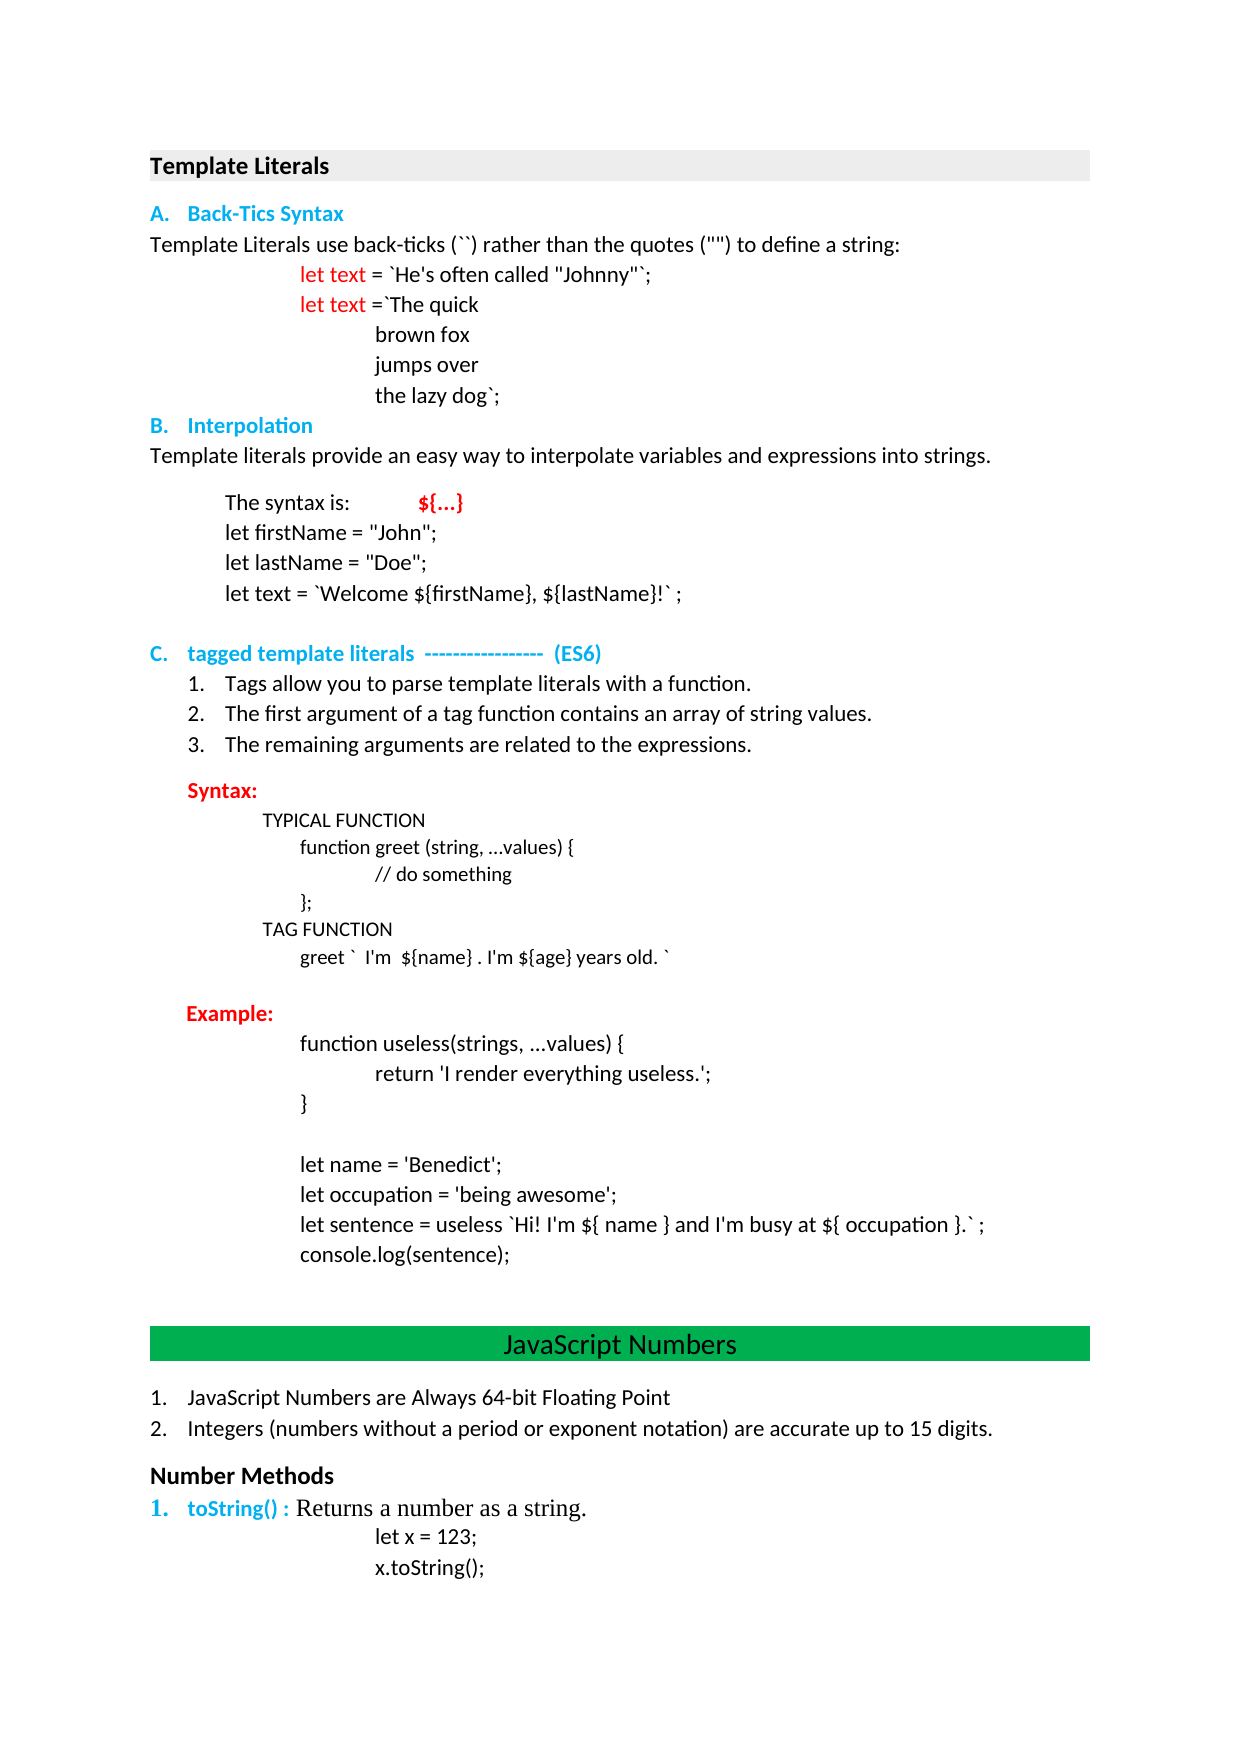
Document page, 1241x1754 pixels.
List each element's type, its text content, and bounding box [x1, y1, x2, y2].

text brown fox [300, 320, 1090, 348]
text let lastName = "Doe"; [225, 548, 1090, 577]
text } [300, 1089, 1090, 1117]
text }; [262, 889, 1090, 914]
text let name = 'Benedict'; [300, 1150, 1090, 1178]
text let occupation = 'being awesome'; [300, 1180, 1090, 1208]
list The remaining arguments are related to the expressions. [187, 730, 1090, 758]
text Syntax: [187, 777, 1090, 805]
text Number Methods [150, 1461, 1090, 1491]
list Tags allow you to parse template literals with a function. [187, 669, 1090, 697]
text console.log(sentence); [300, 1240, 1090, 1268]
text function greet (string, …values) { [262, 834, 1090, 860]
list Back-Tics Syntax [150, 199, 1090, 228]
text let x = 123; x.toString(); (123).toString(); (100 + 23).toString() [375, 1522, 1090, 1581]
text // do something [337, 862, 1090, 887]
text greet ` I'm ${name} . I'm ${age} years old. ` [262, 944, 1090, 969]
list The first argument of a tag function contains an array of string values. [187, 699, 1090, 728]
text let text = `He's often called "Johnny"`; [300, 260, 1090, 288]
text jumps over [375, 351, 1090, 379]
list JavaScript Numbers are Always 64-bit Floating Point [150, 1383, 1090, 1411]
subtitle Template Literals [150, 150, 1090, 181]
text The syntax is: ${...} [225, 488, 1090, 516]
text function useless(strings, ...values) { [300, 1029, 1090, 1057]
text return 'I render everything useless.'; [300, 1059, 1090, 1087]
text let text =`The quick [300, 290, 1090, 318]
text TYPICAL FUNCTION [225, 807, 1090, 832]
list toString() : Returns a number as a string. [150, 1493, 1090, 1522]
text let sentence = useless `Hi! I'm ${ name } and I'm busy at ${ occupation }.` ; [300, 1210, 1090, 1238]
list tagged template literals ----------------- (ES6) [150, 639, 1090, 667]
text Example: [150, 999, 1090, 1027]
subtitle JavaScript Numbers [150, 1326, 1090, 1361]
text let firstName = "John"; [225, 518, 1090, 546]
list Interpolation [150, 411, 1090, 439]
list Integers (numbers without a period or exponent notation) are accurate up to 15 digits. [150, 1414, 1090, 1442]
text let text = `Welcome ${firstName}, ${lastName}!` ; [225, 579, 1090, 607]
text Template literals provide an easy way to interpolate variables and expressions into strings. [150, 441, 1090, 469]
text TAG FUNCTION [262, 916, 1090, 942]
text Template Literals use back-ticks (``) rather than the quotes ("") to define a string: [150, 230, 1090, 258]
text the lazy dog`; [375, 381, 1090, 409]
